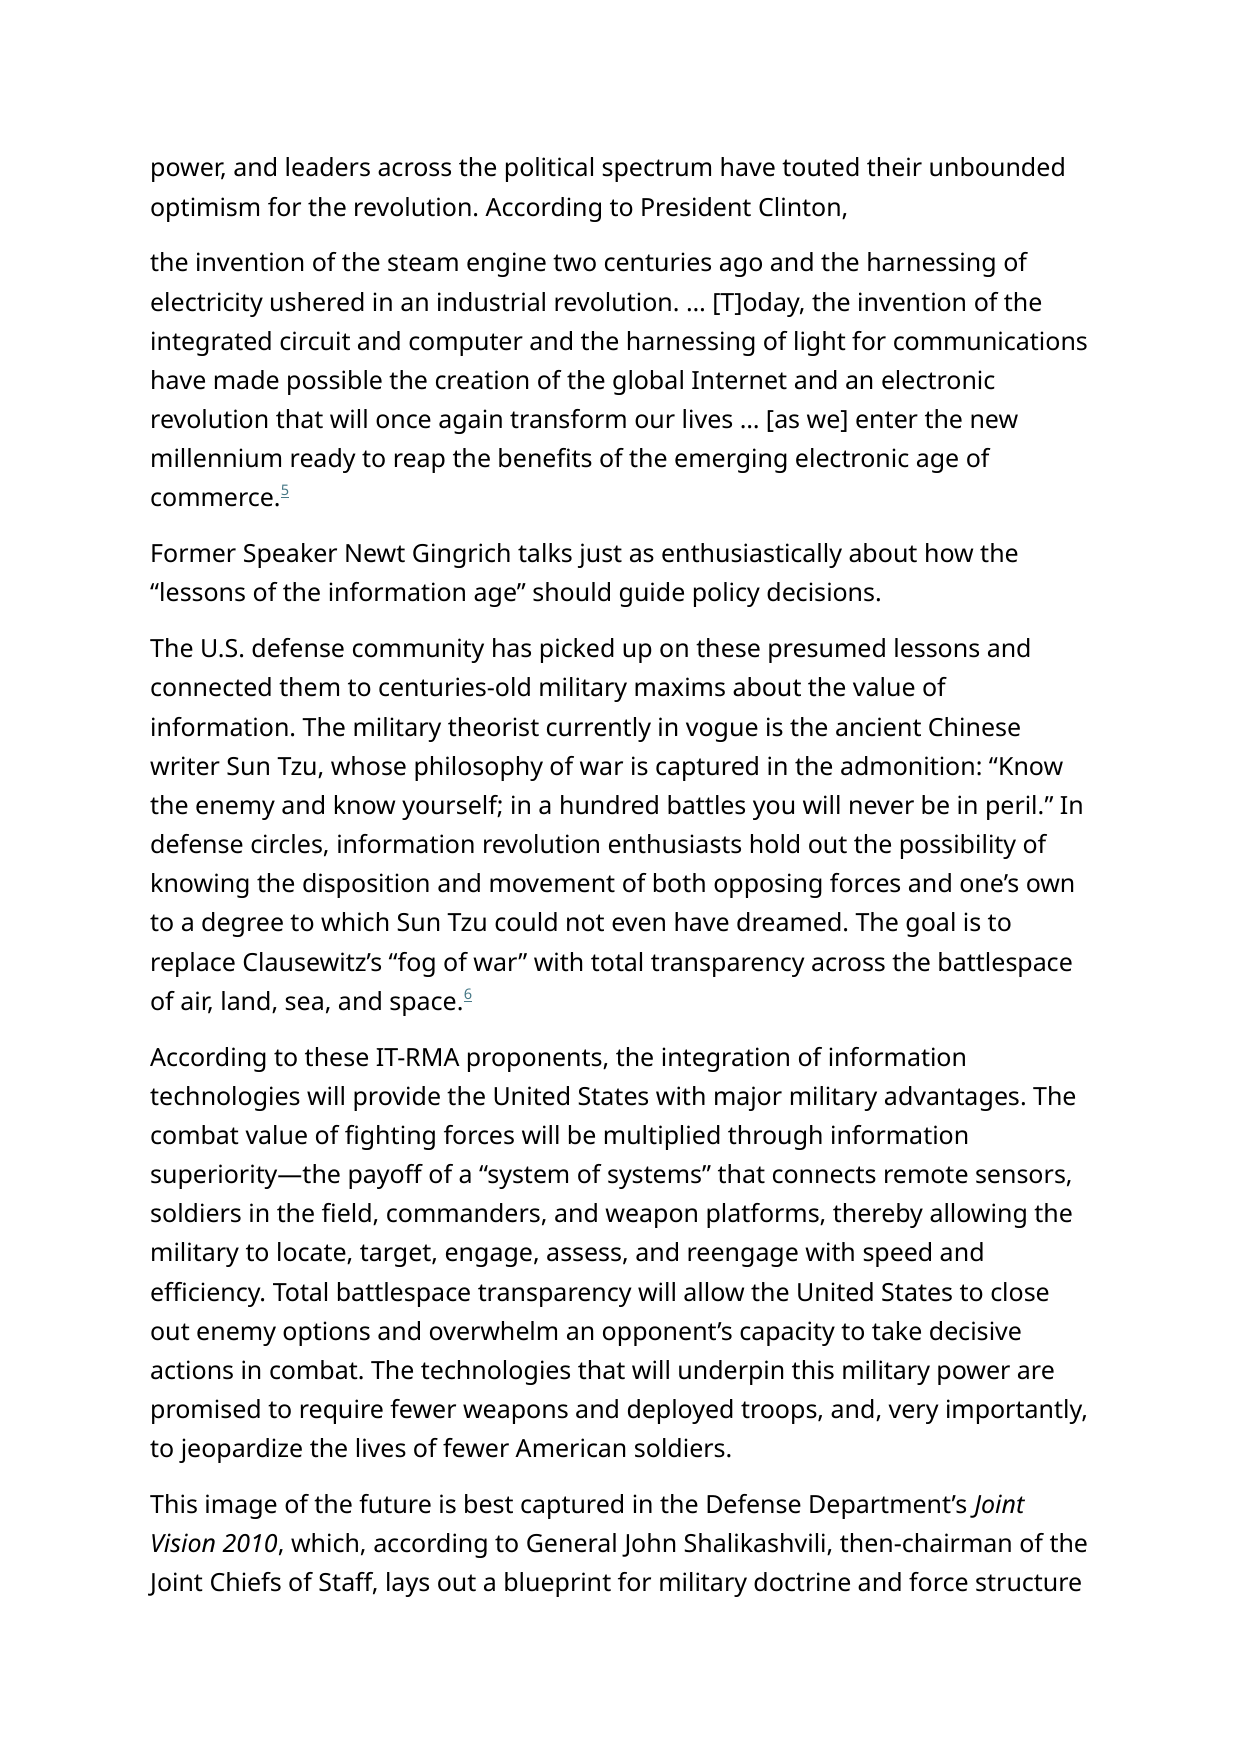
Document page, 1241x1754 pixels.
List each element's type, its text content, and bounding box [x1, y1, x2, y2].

text Former Speaker Newt Gingrich talks just as enthusiastically about how the “lessons of the information age” should guide policy decisions. [150, 536, 1090, 609]
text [150, 150, 1090, 223]
text The U.S. defense community has picked up on these presumed lessons and connected them to centuries-old military maxims about the value of information. The military theorist currently in vogue is the ancient Chinese writer Sun Tzu, whose philosophy of war is captured in the admonition: “Know the enemy and know yourself; in a hundred battles you will never be in peril.” In defense circles, information revolution enthusiasts hold out the possibility of knowing the disposition and movement of both opposing forces and one’s own to a degree to which Sun Tzu could not even have dreamed. The goal is to replace Clausewitz’s “fog of war” with total transparency across the battlespace of air, land, sea, and space.6 [150, 631, 1090, 1017]
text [150, 1487, 1090, 1599]
text the invention of the steam engine two centuries ago and the harnessing of electricity ushered in an industrial revolution. … [T]oday, the invention of the integrated circuit and computer and the harnessing of light for communications have made possible the creation of the global Internet and an electronic revolution that will once again transform our lives … [as we] enter the new millennium ready to reap the benefits of the emerging electronic age of commerce.5 [150, 245, 1090, 514]
text According to these IT-RMA proponents, the integration of information technologies will provide the United States with major military advantages. The combat value of fighting forces will be multiplied through information superiority—the payoff of a “system of systems” that connects remote sensors, soldiers in the field, commanders, and weapon platforms, thereby allowing the military to locate, target, engage, assess, and reengage with speed and efficiency. Total battlespace transparency will allow the United States to close out enemy options and overwhelm an opponent’s capacity to take decisive actions in combat. The technologies that will underpin this military power are promised to require fewer weapons and deployed troops, and, very importantly, to jeopardize the lives of fewer American soldiers. [150, 1039, 1090, 1465]
